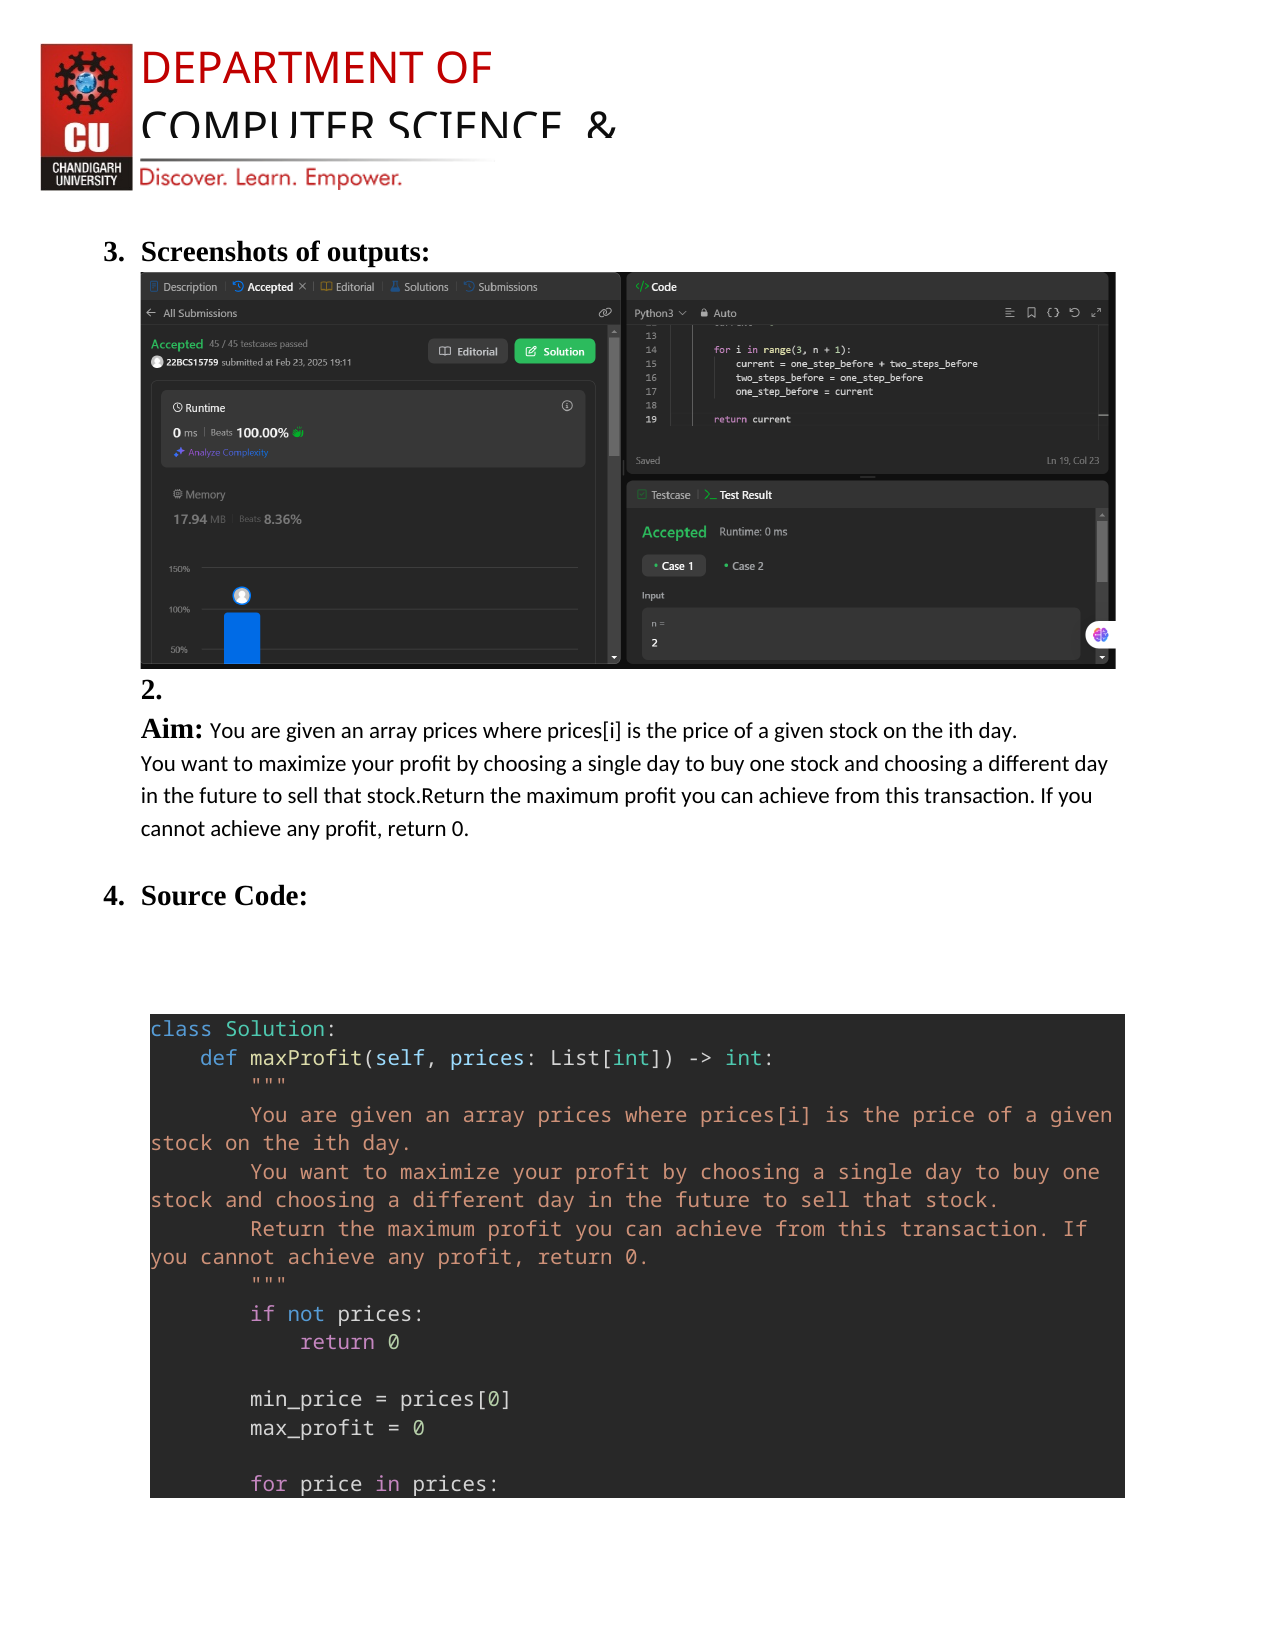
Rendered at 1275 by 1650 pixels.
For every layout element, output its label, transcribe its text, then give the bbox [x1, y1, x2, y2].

text max_profit = 0 [150, 1413, 1125, 1441]
list Screenshots of outputs: [103, 234, 1125, 268]
picture [40, 43, 529, 191]
text min_price = prices[0] [150, 1384, 1125, 1413]
text You want to maximize your profit by choosing a single day to buy one stock and choosing a different day in the future to sell that stock. [150, 1157, 1125, 1214]
list You want to maximize your profit by choosing a single day to buy one stock and choosing a different day in the future to sell that stock.Return the maximum profit you can achieve from this transaction. If you cannot achieve any profit, return 0. [141, 749, 1125, 842]
text return 0 [150, 1327, 1125, 1356]
text for price in prices: [150, 1469, 1125, 1498]
text You are given an array prices where prices[i] is the price of a given stock on the ith day. [150, 1100, 1125, 1157]
text """ [150, 1271, 1125, 1299]
list Aim: You are given an array prices where prices[i] is the price of a given stock on the ith day. [141, 711, 1125, 744]
list Source Code: [103, 878, 1125, 912]
text Return the maximum profit you can achieve from this transaction. If you cannot achieve any profit, return 0. [150, 1214, 1125, 1271]
text def maxProfit(self, prices: List[int]) -> int: [150, 1043, 1125, 1071]
text class Solution: [150, 1014, 1125, 1043]
text if not prices: [150, 1299, 1125, 1327]
list 2. [141, 672, 1125, 706]
picture [140, 272, 1116, 669]
text """ [150, 1071, 1125, 1100]
